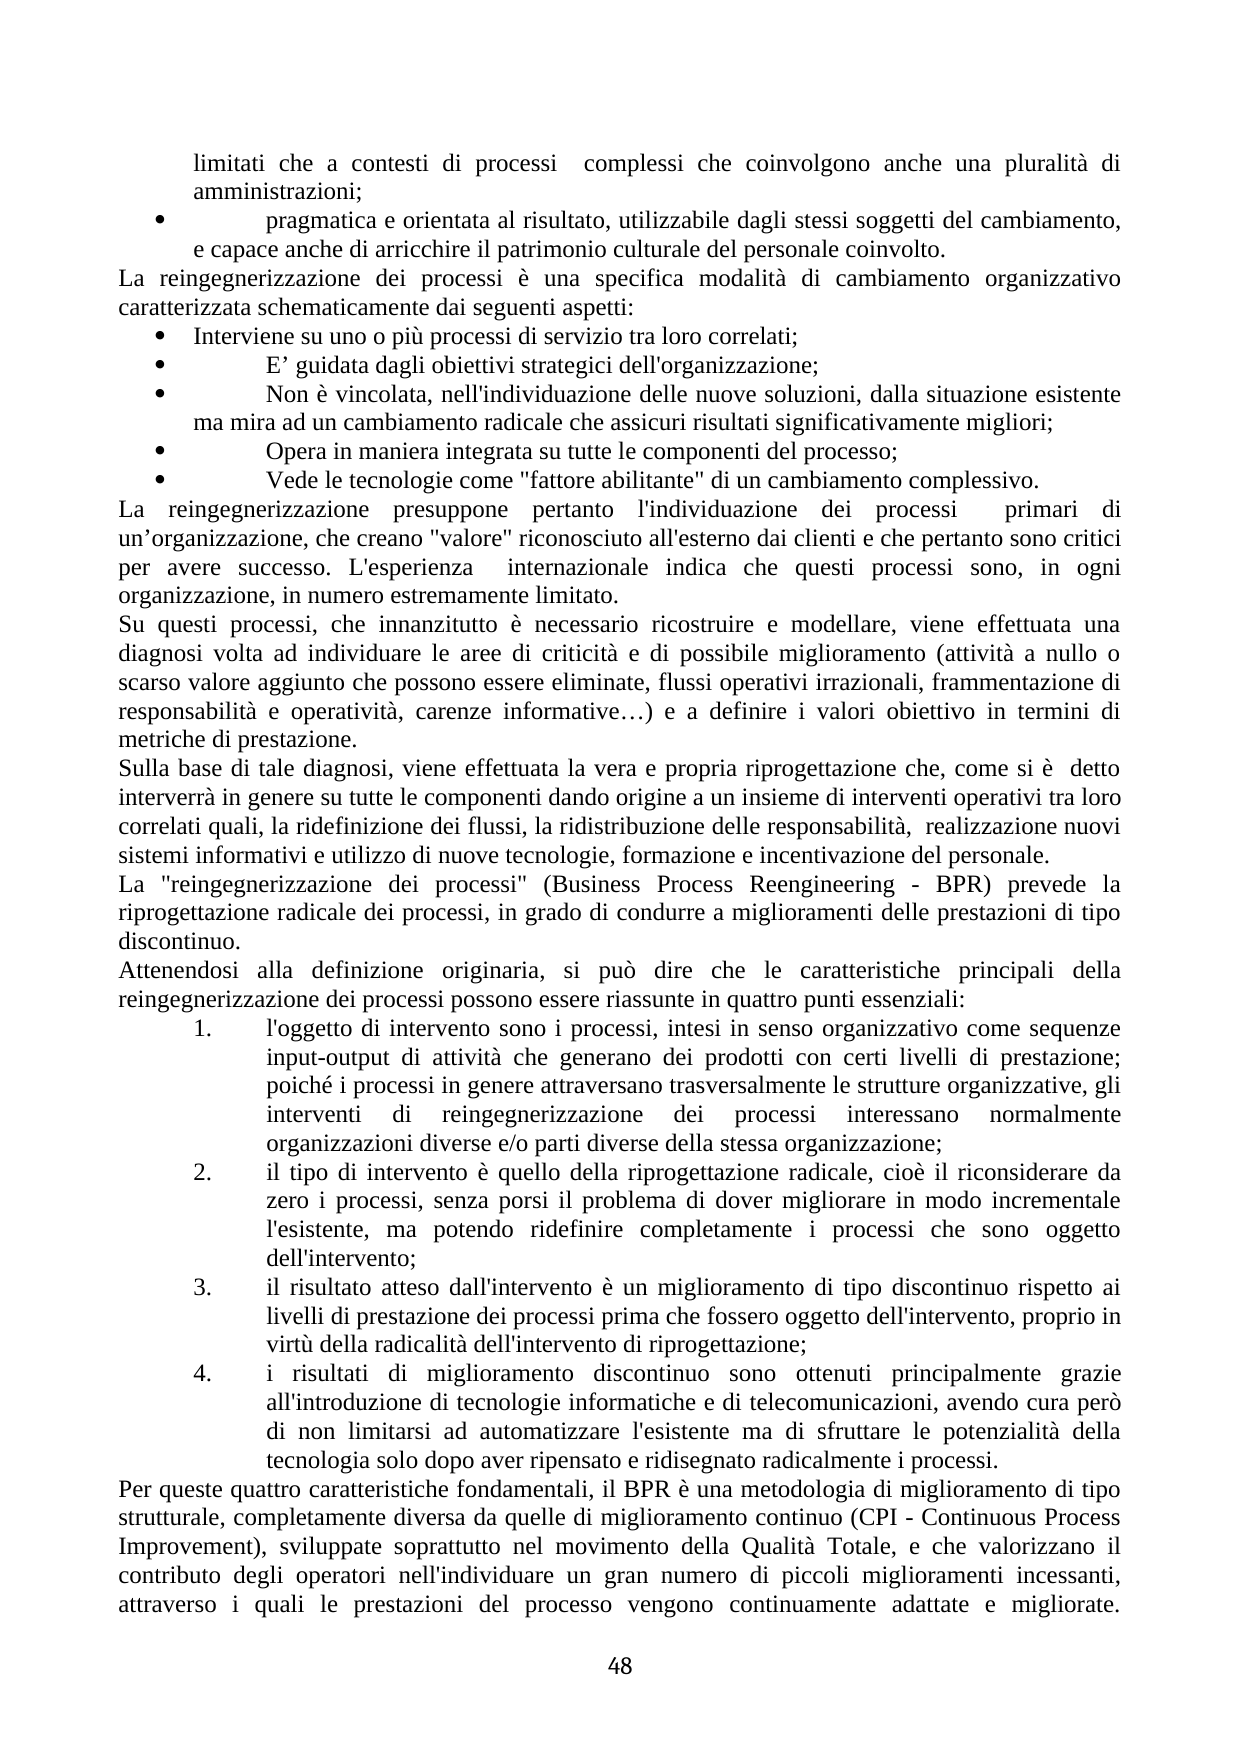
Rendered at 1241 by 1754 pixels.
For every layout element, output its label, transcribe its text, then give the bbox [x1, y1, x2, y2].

list i risultati di miglioramento discontinuo sono ottenuti principalmente grazie all'introduzione di tecnologie informatiche e di telecomunicazioni, avendo cura però di non limitarsi ad automatizzare l'esistente ma di sfruttare le potenzialità della tecnologia solo dopo aver ripensato e ridisegnato radicalmente i processi. [193, 1358, 1122, 1473]
text Attenendosi alla definizione originaria, si può dire che le caratteristiche principali della reingegnerizzazione dei processi possono essere riassunte in quattro punti essenziali: [118, 955, 1122, 1013]
list Non è vincolata, nell'individuazione delle nuove soluzioni, dalla situazione esistente ma mira ad un cambiamento radicale che assicuri risultati significativamente migliori; [156, 379, 1122, 436]
list l'oggetto di intervento sono i processi, intesi in senso organizzativo come sequenze input-output di attività che generano dei prodotti con certi livelli di prestazione; poiché i processi in genere attraversano trasversalmente le strutture organizzative, gli interventi di reingegnerizzazione dei processi interessano normalmente organizzazioni diverse e/o parti diverse della stessa organizzazione; [193, 1013, 1122, 1157]
text La reingegnerizzazione presuppone pertanto l'individuazione dei processi primari di un’organizzazione, che creano "valore" riconosciuto all'esterno dai clienti e che pertanto sono critici per avere successo. L'esperienza internazionale indica che questi processi sono, in ogni organizzazione, in numero estremamente limitato. [118, 494, 1122, 609]
list il risultato atteso dall'intervento è un miglioramento di tipo discontinuo rispetto ai livelli di prestazione dei processi prima che fossero oggetto dell'intervento, proprio in virtù della radicalità dell'intervento di riprogettazione; [193, 1272, 1122, 1358]
list Opera in maniera integrata su tutte le componenti del processo; [156, 436, 1122, 465]
list Interviene su uno o più processi di servizio tra loro correlati; [156, 321, 1122, 349]
text La "reingegnerizzazione dei processi" (Business Process Reengineering - BPR) prevede la riprogettazione radicale dei processi, in grado di condurre a miglioramenti delle prestazioni di tipo discontinuo. [118, 869, 1122, 955]
text La reingegnerizzazione dei processi è una specifica modalità di cambiamento organizzativo caratterizzata schematicamente dai seguenti aspetti: [118, 263, 1122, 321]
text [118, 1474, 1122, 1617]
list Vede le tecnologie come "fattore abilitante" di un cambiamento complessivo. [156, 465, 1122, 494]
list E’ guidata dagli obiettivi strategici dell'organizzazione; [156, 350, 1122, 378]
text Su questi processi, che innanzitutto è necessario ricostruire e modellare, viene effettuata una diagnosi volta ad individuare le aree di criticità e di possibile miglioramento (attività a nullo o scarso valore aggiunto che possono essere eliminate, flussi operativi irrazionali, frammentazione di responsabilità e operatività, carenze informative…) e a definire i valori obiettivo in termini di metriche di prestazione. [118, 609, 1122, 753]
text Sulla base di tale diagnosi, viene effettuata la vera e propria riprogettazione che, come si è detto interverrà in genere su tutte le componenti dando origine a un insieme di interventi operativi tra loro correlati quali, la ridefinizione dei flussi, la ridistribuzione delle responsabilità, realizzazione nuovi sistemi informativi e utilizzo di nuove tecnologie, formazione e incentivazione del personale. [118, 753, 1122, 868]
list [156, 148, 1122, 205]
list pragmatica e orientata al risultato, utilizzabile dagli stessi soggetti del cambiamento, e capace anche di arricchire il patrimonio culturale del personale coinvolto. [156, 205, 1122, 263]
list il tipo di intervento è quello della riprogettazione radicale, cioè il riconsiderare da zero i processi, senza porsi il problema di dover migliorare in modo incrementale l'esistente, ma potendo ridefinire completamente i processi che sono oggetto dell'intervento; [193, 1157, 1122, 1272]
